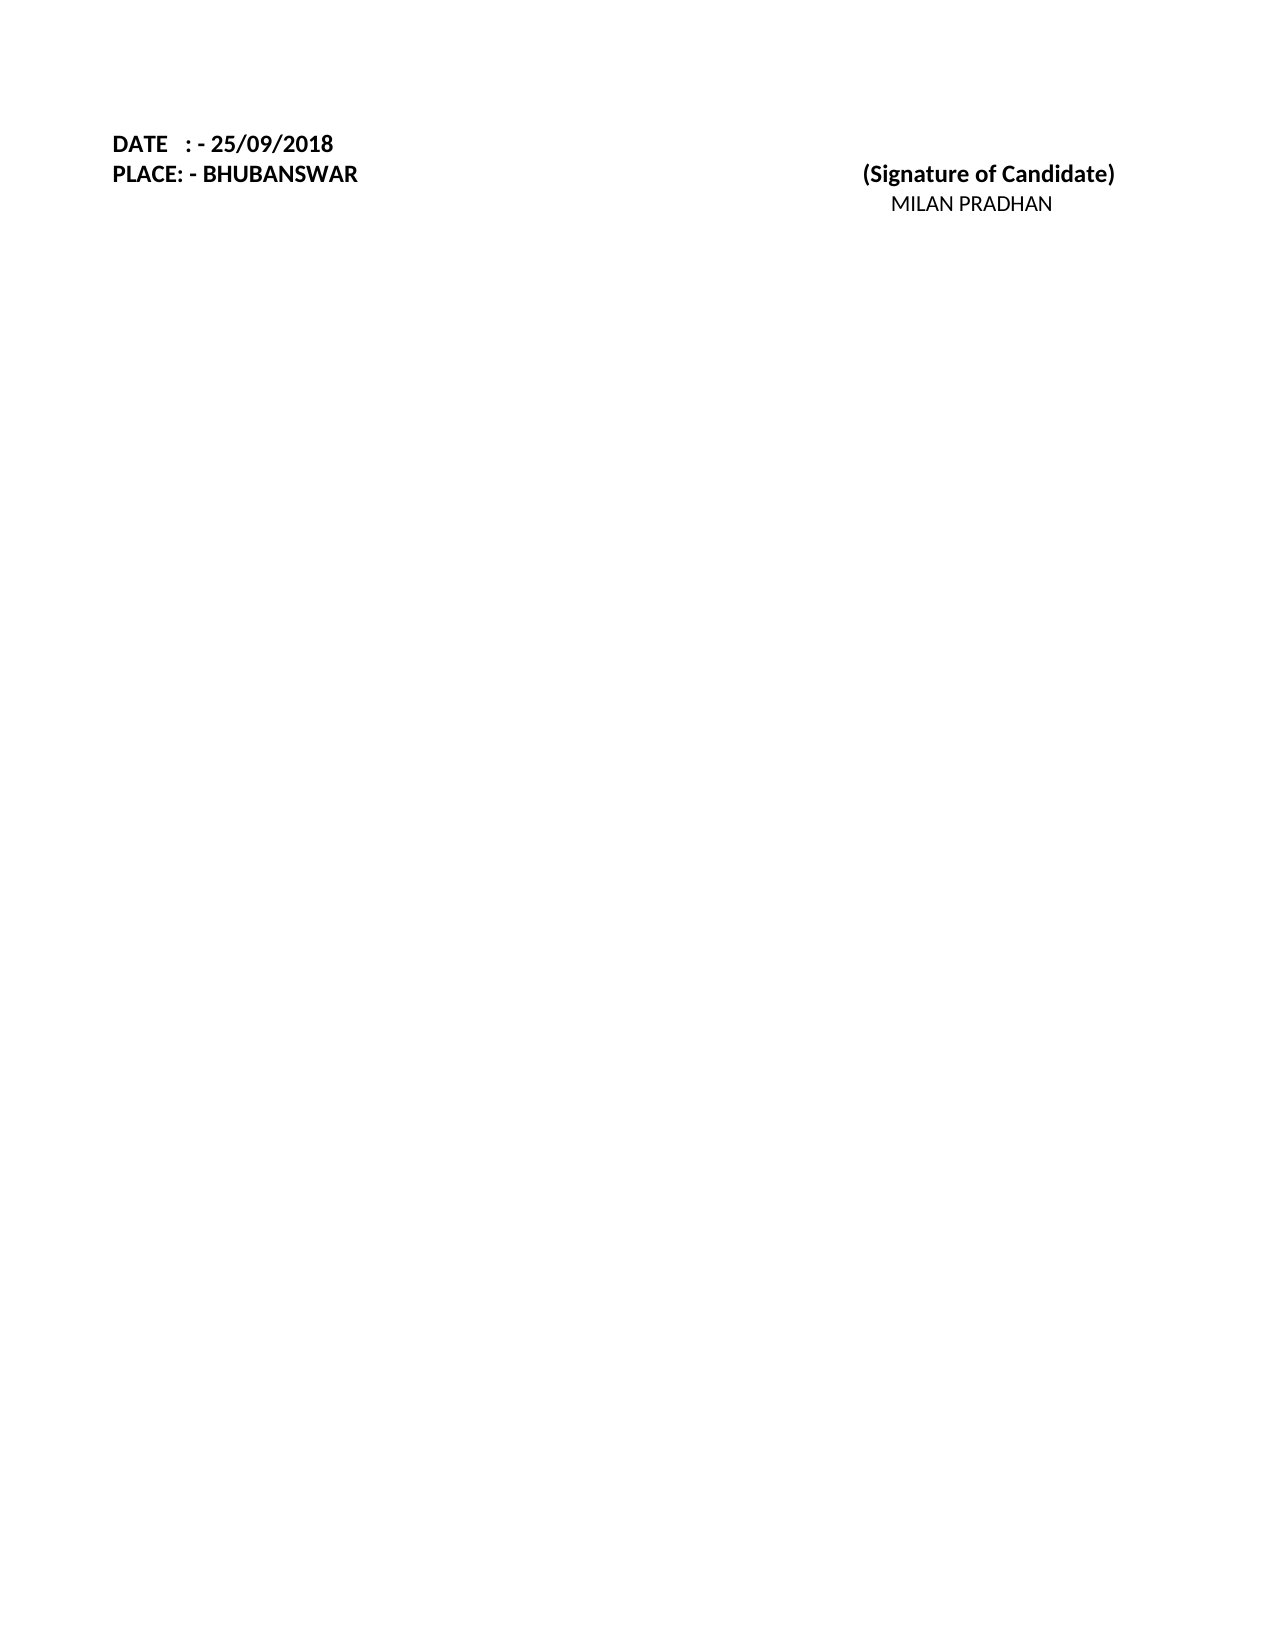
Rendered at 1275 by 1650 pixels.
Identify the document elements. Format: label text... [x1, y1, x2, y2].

list MILAN PRADHAN [187, 189, 1191, 217]
text DATE : - 25/09/2018 [112, 128, 1191, 158]
text PLACE: - BHUBANSWAR (Signature of Candidate) [112, 158, 1191, 189]
